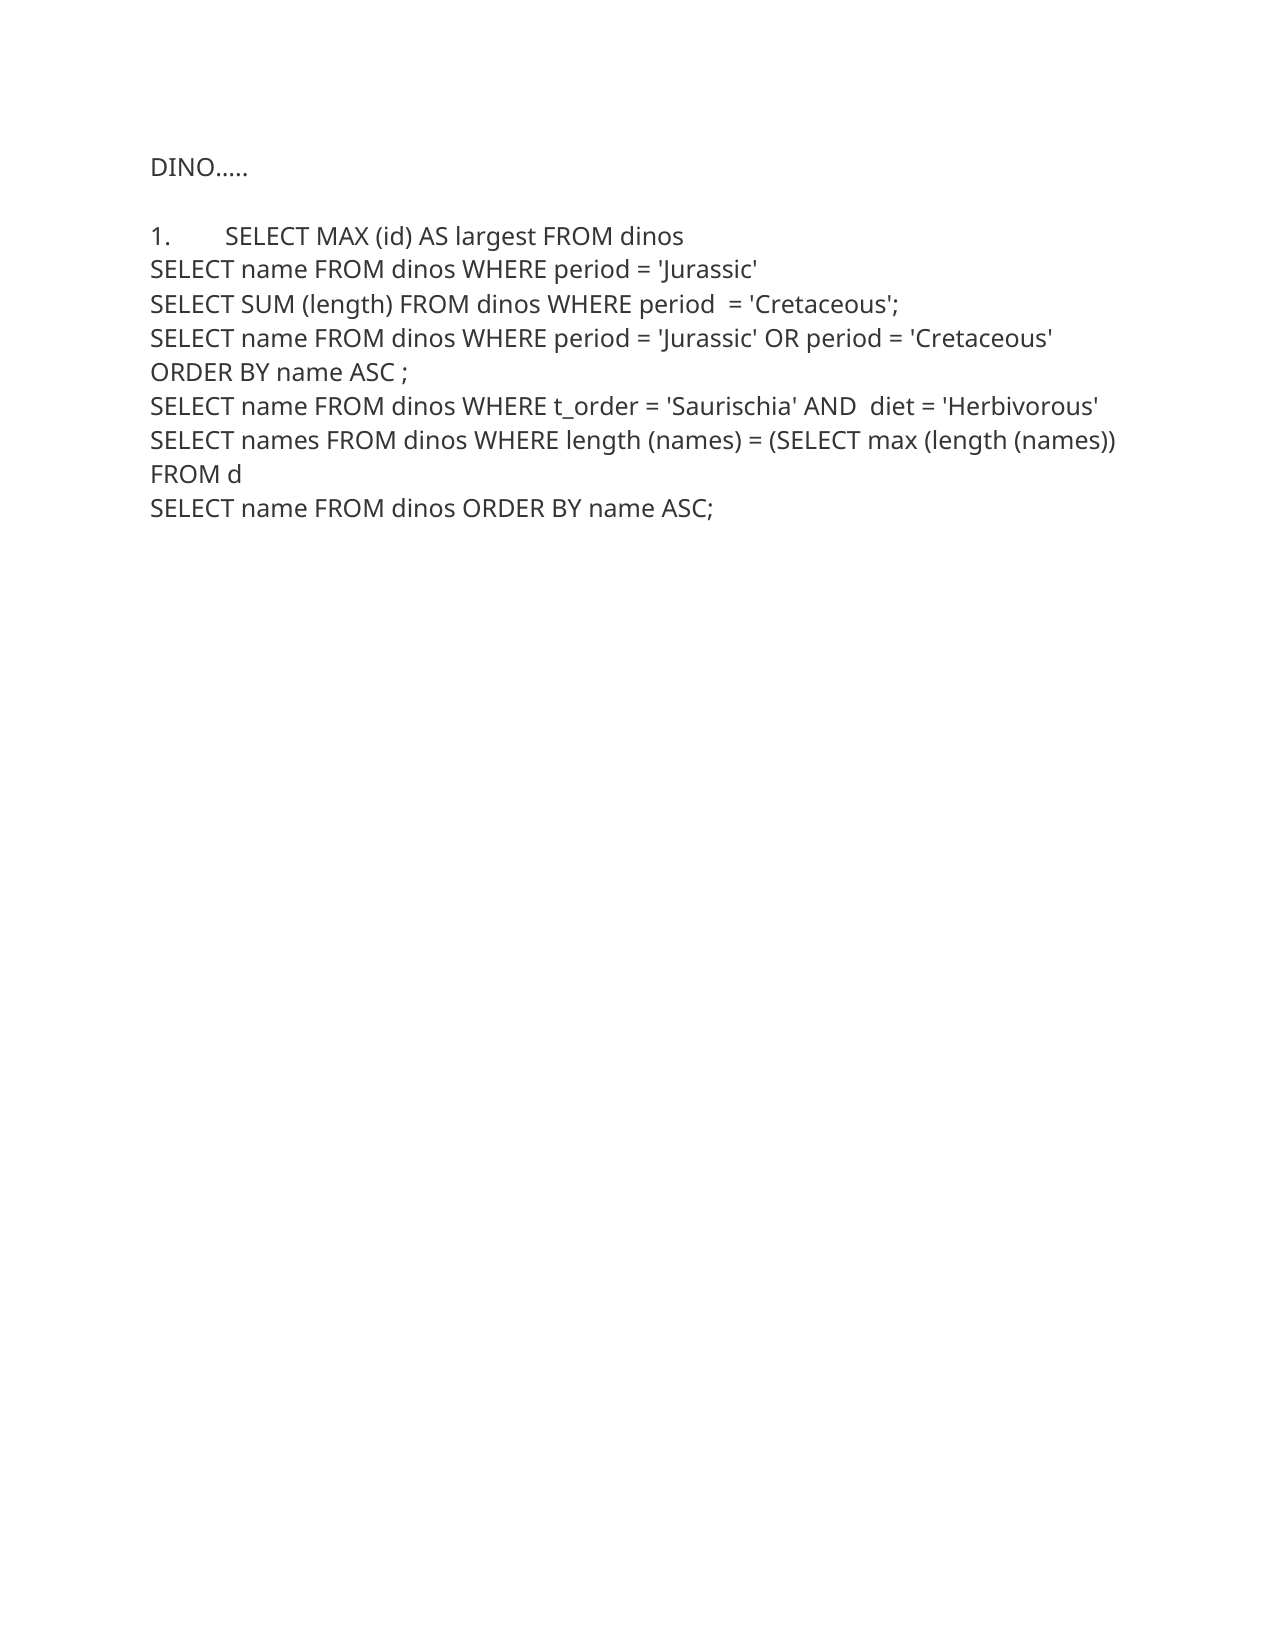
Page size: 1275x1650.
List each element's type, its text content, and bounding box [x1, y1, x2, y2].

text SELECT name FROM dinos WHERE period = 'Jurassic' [150, 252, 1125, 286]
text SELECT name FROM dinos ORDER BY name ASC; [150, 491, 1125, 525]
text SELECT name FROM dinos WHERE t_order = 'Saurischia' AND diet = 'Herbivorous' [150, 388, 1125, 422]
text SELECT names FROM dinos WHERE length (names) = (SELECT max (length (names)) FROM d [150, 422, 1125, 491]
text SELECT name FROM dinos WHERE period = 'Jurassic' OR period = 'Cretaceous' ORDER BY name ASC ; [150, 320, 1125, 388]
text SELECT SUM (length) FROM dinos WHERE period = 'Cretaceous'; [150, 286, 1125, 320]
text DINO….. [150, 150, 1125, 184]
list SELECT MAX (id) AS largest FROM dinos [150, 218, 1125, 252]
